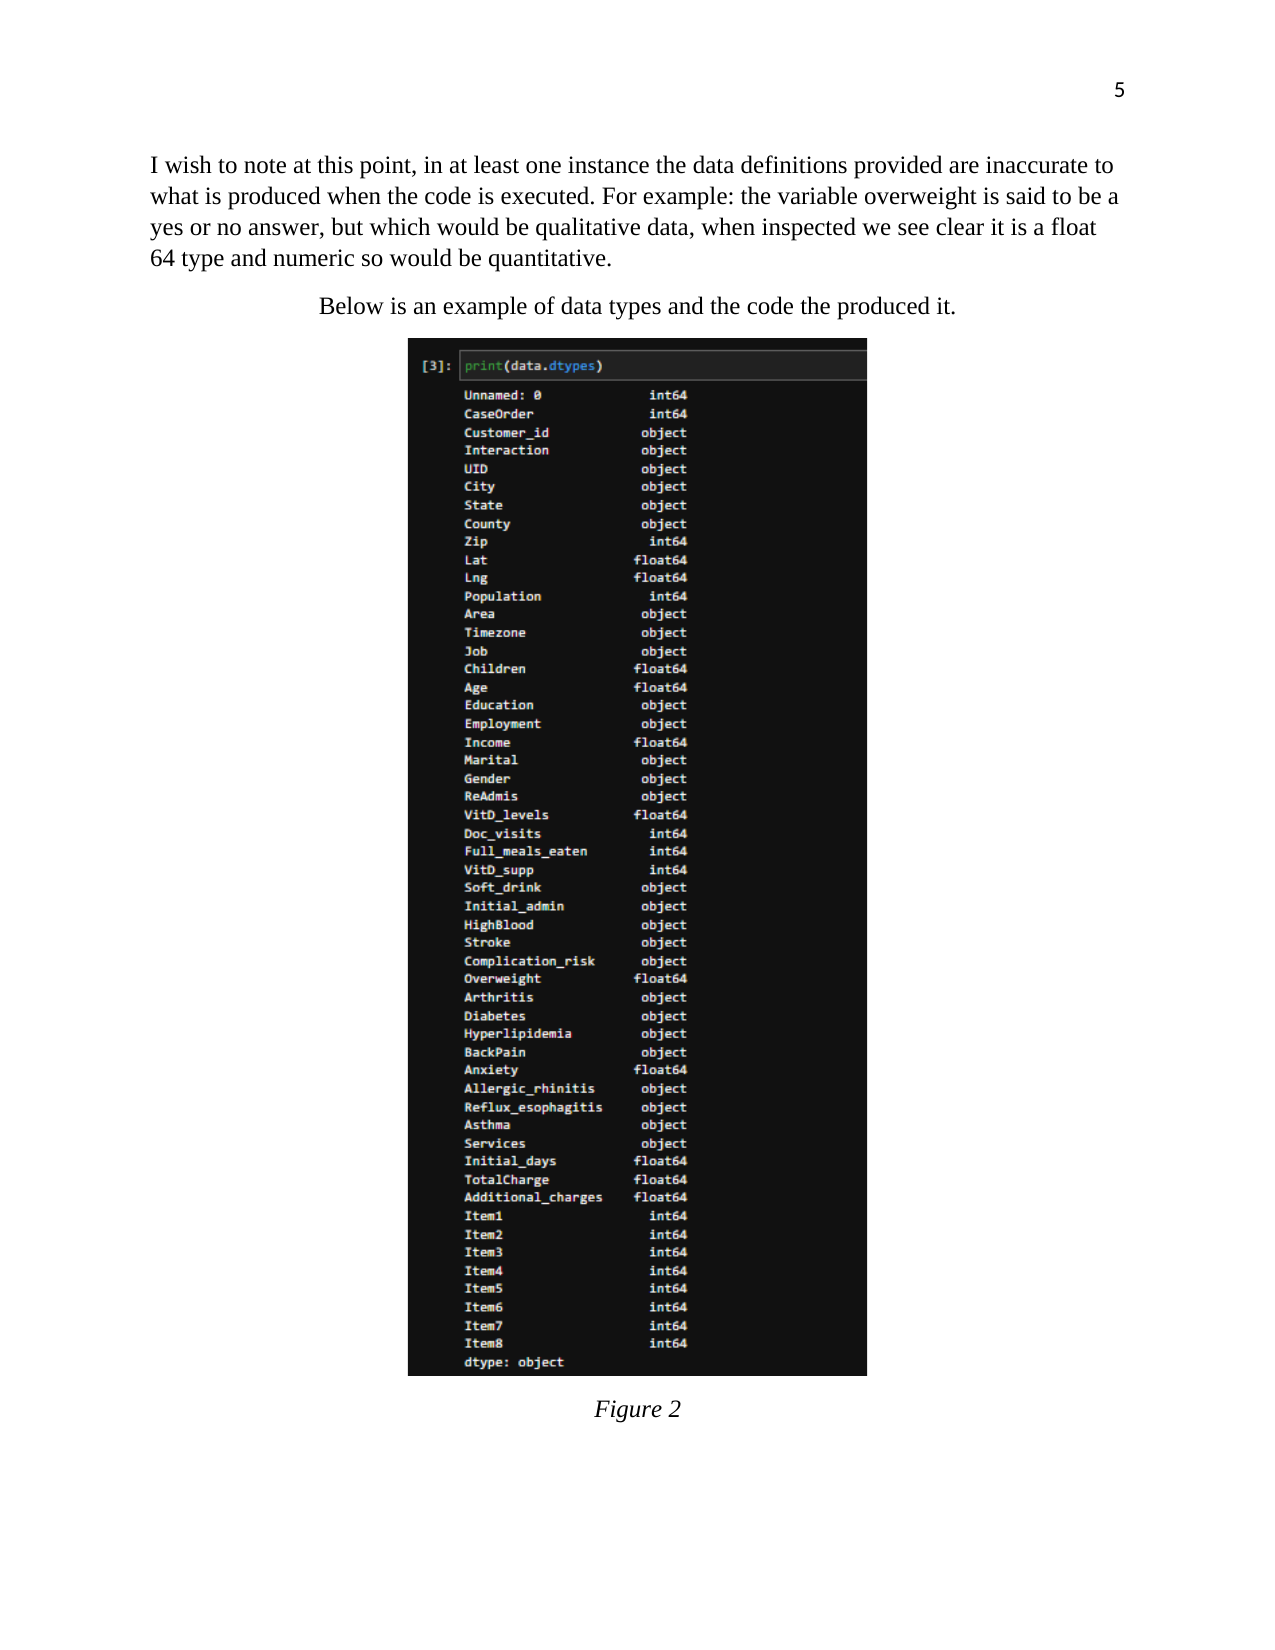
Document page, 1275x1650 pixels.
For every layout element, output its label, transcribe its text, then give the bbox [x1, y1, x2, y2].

picture [407, 338, 868, 1376]
text I wish to note at this point, in at least one instance the data definitions provided are inaccurate to what is produced when the code is executed. For example: the variable overweight is said to be a yes or no answer, but which would be qualitative data, when inspected we see clear it is a float 64 type and numeric so would be quantitative. [150, 150, 1125, 272]
text Figure 2 [150, 1394, 1125, 1423]
text Below is an example of data types and the code the produced it. [150, 291, 1125, 319]
